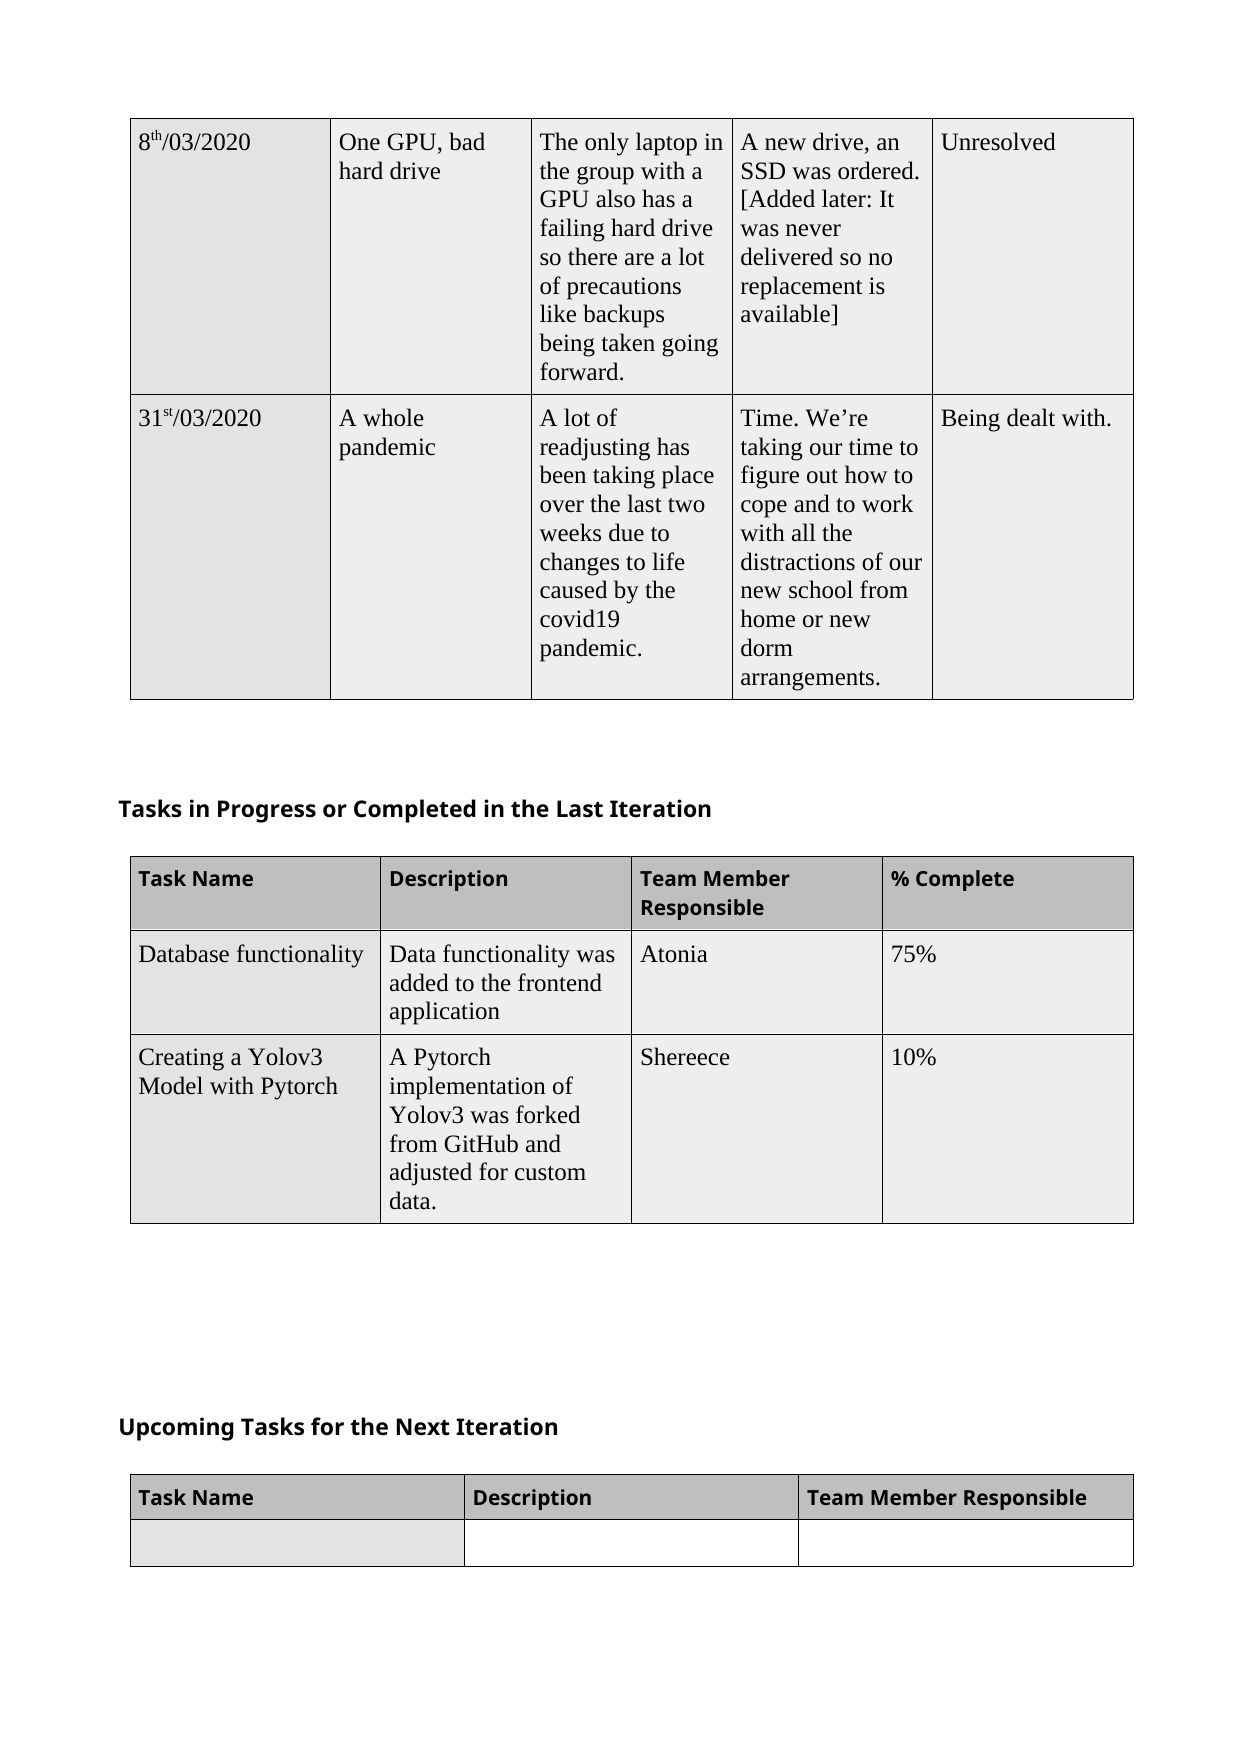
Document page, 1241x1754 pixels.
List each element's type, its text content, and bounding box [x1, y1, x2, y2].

table_header % Complete [883, 857, 1133, 929]
table_header Description [465, 1475, 798, 1519]
table_cell A Pytorch implementation of Yolov3 was forked from GitHub and adjusted for custom data. [381, 1035, 631, 1223]
table_header A new drive, an SSD was ordered. [Added later: It was never delivered so no replacement is available] [733, 119, 932, 394]
table_cell A lot of readjusting has been taking place over the last two weeks due to changes to life caused by the covid19 pandemic. [532, 395, 732, 699]
table_cell 10% [883, 1035, 1133, 1223]
table_cell Data functionality was added to the frontend application [381, 931, 631, 1033]
table_header Task Name [131, 857, 380, 929]
table_header 8th/03/2020 [131, 119, 330, 394]
table_cell [131, 1520, 464, 1566]
text Tasks in Progress or Completed in the Last Iteration [118, 793, 1122, 824]
text Upcoming Tasks for the Next Iteration [118, 1411, 1122, 1442]
table_cell Database functionality [131, 931, 380, 1033]
table_cell A whole pandemic [331, 395, 531, 699]
table_cell Creating a Yolov3 Model with Pytorch [131, 1035, 380, 1223]
table_header Task Name [131, 1475, 464, 1519]
table_cell [799, 1520, 1133, 1566]
table_cell 31st/03/2020 [131, 395, 330, 699]
table_header One GPU, bad hard drive [331, 119, 531, 394]
table_header Description [381, 857, 631, 929]
table_header Team Member Responsible [632, 857, 882, 929]
table_header Unresolved [933, 119, 1133, 394]
table_cell [465, 1520, 798, 1566]
table_cell Shereece [632, 1035, 882, 1223]
table_cell Time. We’re taking our time to figure out how to cope and to work with all the distractions of our new school from home or new dorm arrangements. [733, 395, 932, 699]
table_cell 75% [883, 931, 1133, 1033]
table_header The only laptop in the group with a GPU also has a failing hard drive so there are a lot of precautions like backups being taken going forward. [532, 119, 732, 394]
table_cell Atonia [632, 931, 882, 1033]
table_header Team Member Responsible [799, 1475, 1133, 1519]
table_cell Being dealt with. [933, 395, 1133, 699]
